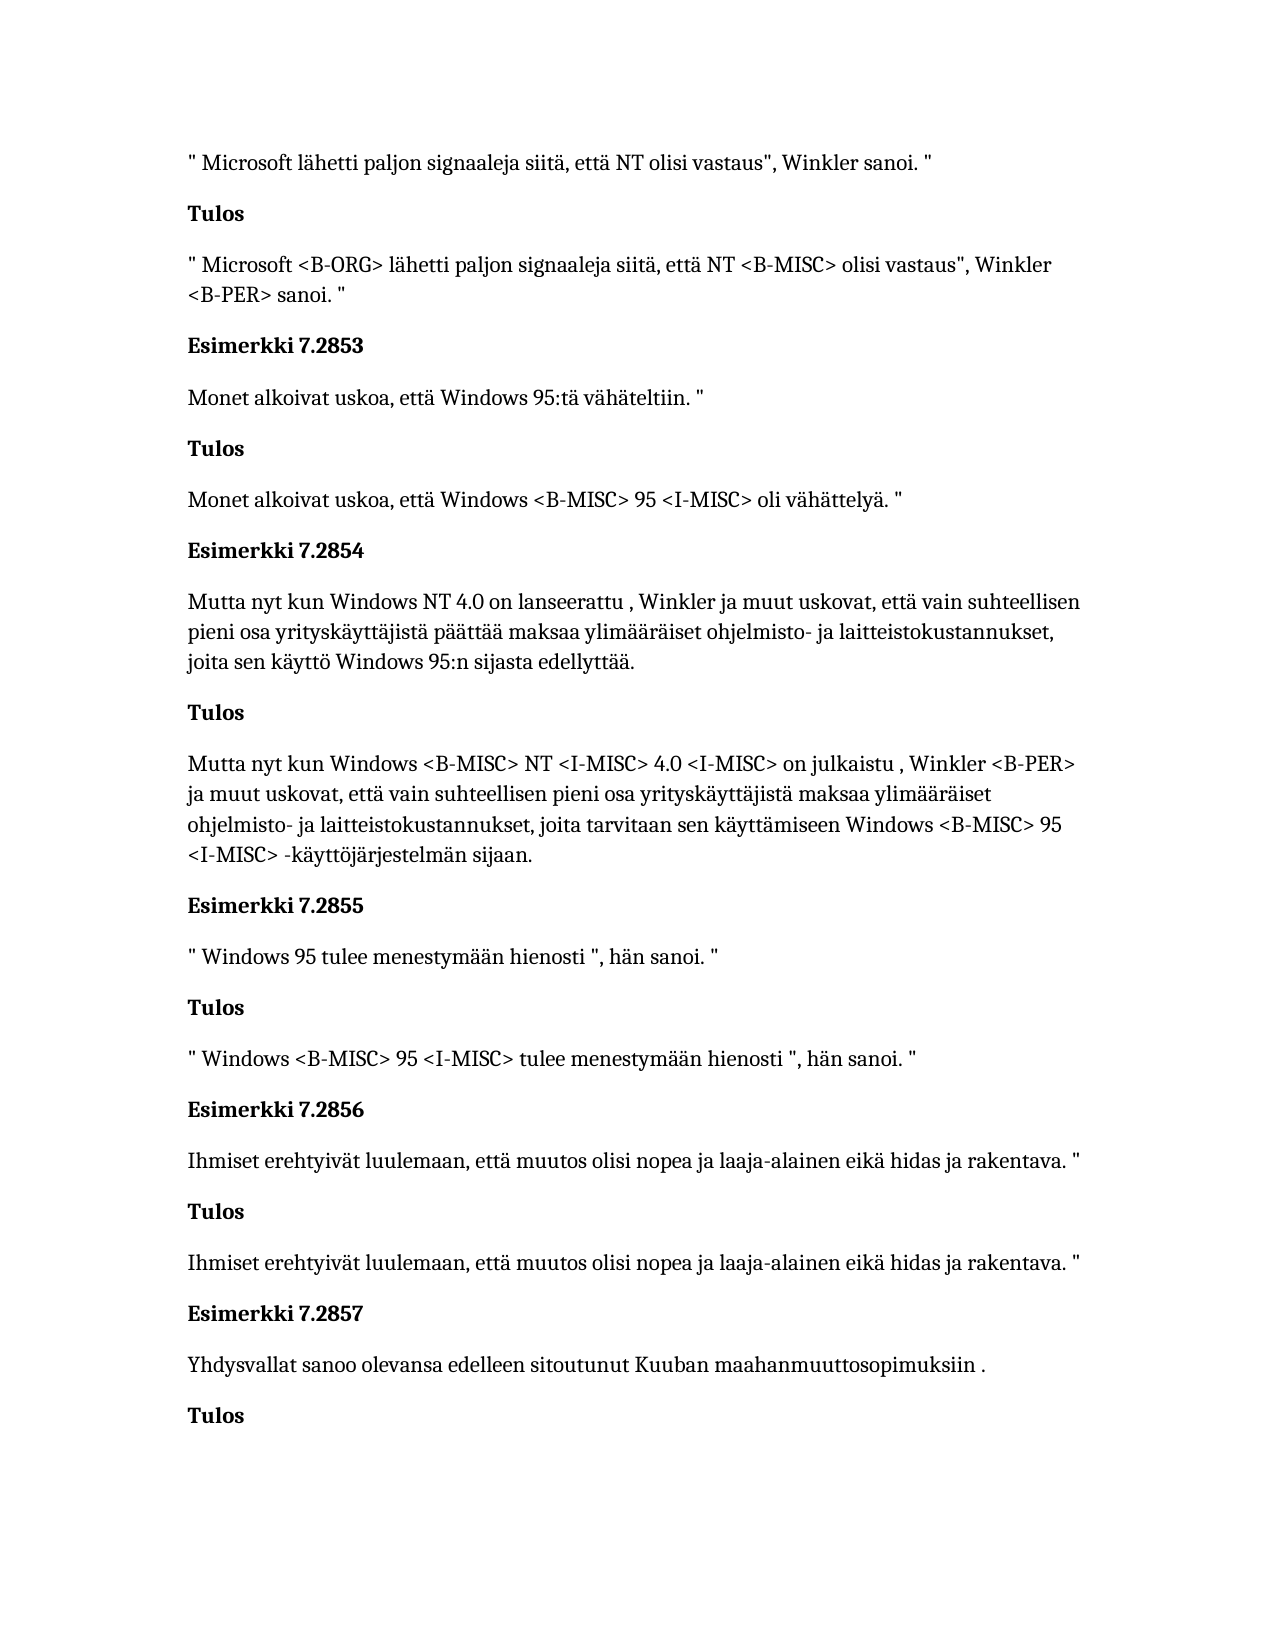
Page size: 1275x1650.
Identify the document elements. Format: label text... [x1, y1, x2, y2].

text " Windows <B-MISC> 95 <I-MISC> tulee menestymään hienosti ", hän sanoi. " [187, 1046, 1087, 1072]
text Tulos [187, 1199, 1087, 1225]
text Tulos [187, 1403, 1087, 1429]
text Yhdysvallat sanoo olevansa edelleen sitoutunut Kuuban maahanmuuttosopimuksiin . [187, 1352, 1087, 1378]
text Esimerkki 7.2855 [187, 893, 1087, 919]
text Esimerkki 7.2853 [187, 333, 1087, 360]
text " Microsoft <B-ORG> lähetti paljon signaaleja siitä, että NT <B-MISC> olisi vastaus", Winkler <B-PER> sanoi. " [187, 252, 1087, 309]
text Ihmiset erehtyivät luulemaan, että muutos olisi nopea ja laaja-alainen eikä hidas ja rakentava. " [187, 1148, 1087, 1174]
text Esimerkki 7.2854 [187, 537, 1087, 564]
text Tulos [187, 201, 1087, 227]
text Tulos [187, 995, 1087, 1021]
text Tulos [187, 700, 1087, 726]
text Monet alkoivat uskoa, että Windows <B-MISC> 95 <I-MISC> oli vähättelyä. " [187, 486, 1087, 513]
text Esimerkki 7.2857 [187, 1301, 1087, 1327]
text Mutta nyt kun Windows NT 4.0 on lanseerattu , Winkler ja muut uskovat, että vain suhteellisen pieni osa yrityskäyttäjistä päättää maksaa ylimääräiset ohjelmisto- ja laitteistokustannukset, joita sen käyttö Windows 95:n sijasta edellyttää. [187, 588, 1087, 675]
text Monet alkoivat uskoa, että Windows 95:tä vähäteltiin. " [187, 384, 1087, 411]
text " Microsoft lähetti paljon signaaleja siitä, että NT olisi vastaus", Winkler sanoi. " [187, 150, 1087, 176]
text Esimerkki 7.2856 [187, 1097, 1087, 1123]
text Mutta nyt kun Windows <B-MISC> NT <I-MISC> 4.0 <I-MISC> on julkaistu , Winkler <B-PER> ja muut uskovat, että vain suhteellisen pieni osa yrityskäyttäjistä maksaa ylimääräiset ohjelmisto- ja laitteistokustannukset, joita tarvitaan sen käyttämiseen Windows <B-MISC> 95 <I-MISC> -käyttöjärjestelmän sijaan. [187, 751, 1087, 868]
text Tulos [187, 435, 1087, 462]
text Ihmiset erehtyivät luulemaan, että muutos olisi nopea ja laaja-alainen eikä hidas ja rakentava. " [187, 1250, 1087, 1276]
text " Windows 95 tulee menestymään hienosti ", hän sanoi. " [187, 944, 1087, 970]
